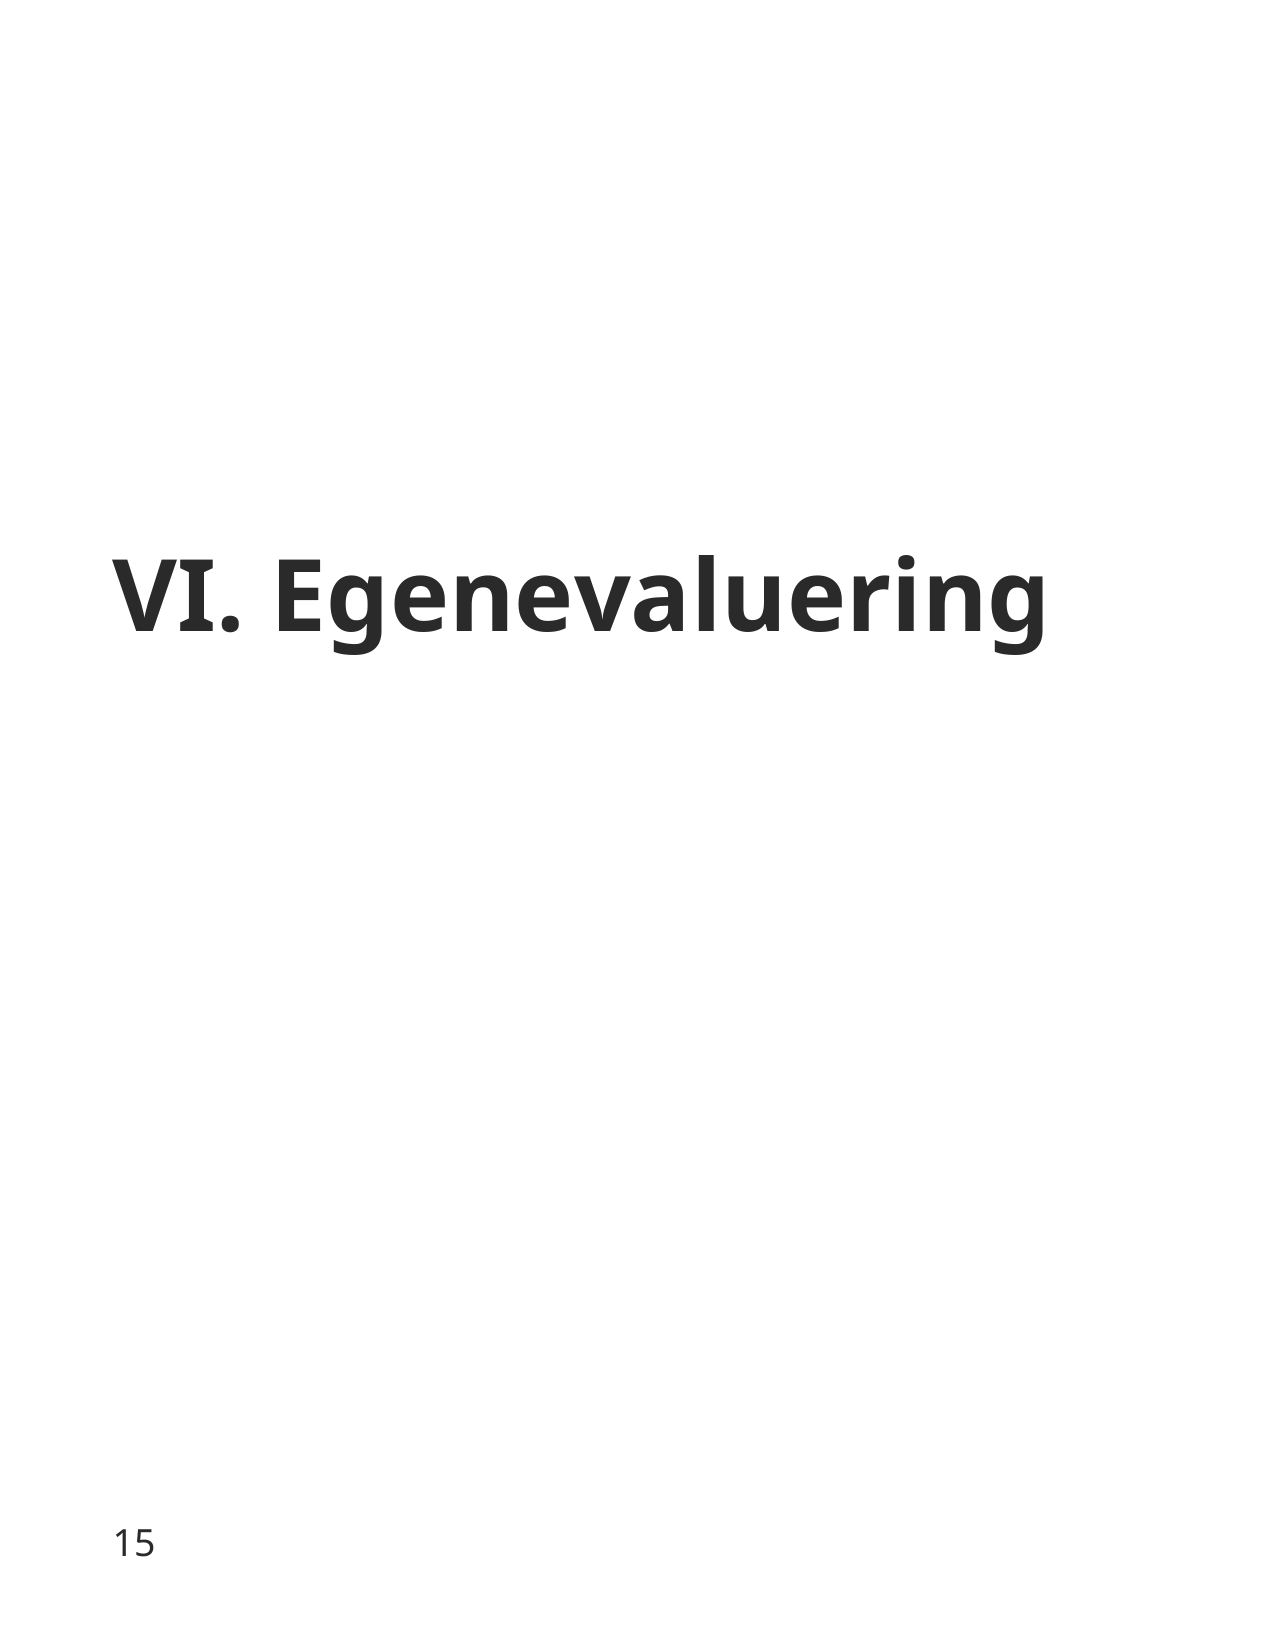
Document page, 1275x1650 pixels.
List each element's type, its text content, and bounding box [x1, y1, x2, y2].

subtitle VI. Egenevaluering [112, 525, 1162, 661]
